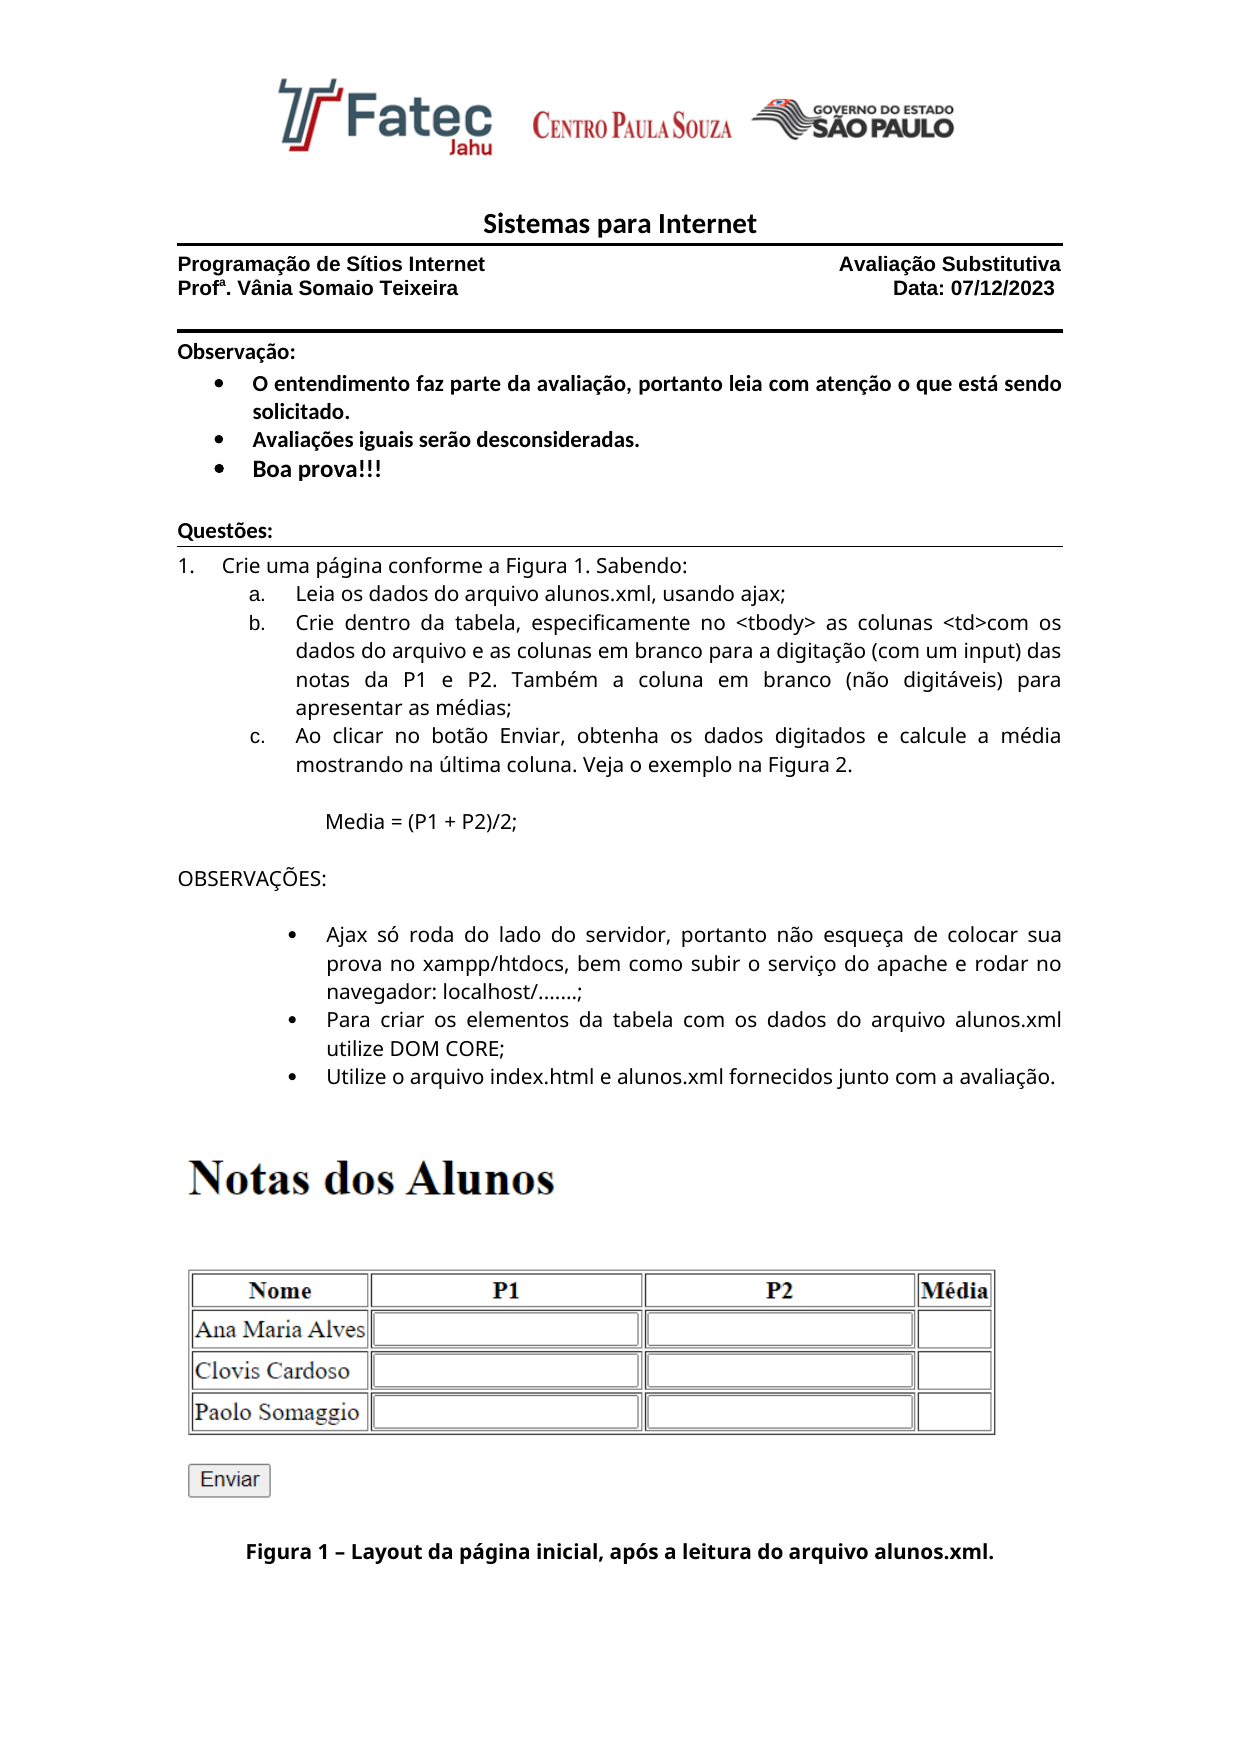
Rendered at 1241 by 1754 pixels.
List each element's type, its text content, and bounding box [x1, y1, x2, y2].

list Para criar os elementos da tabela com os dados do arquivo alunos.xml utilize DOM CORE; [288, 1006, 1063, 1062]
list Utilize o arquivo index.html e alunos.xml fornecidos junto com a avaliação. [288, 1062, 1063, 1091]
list Ajax só roda do lado do servidor, portanto não esqueça de colocar sua prova no xampp/htdocs, bem como subir o serviço do apache e rodar no navegador: localhost/.......; [288, 920, 1063, 1006]
picture [177, 1147, 1033, 1509]
text Observação: [177, 337, 1063, 365]
text Figura 1 – Layout da página inicial, após a leitura do arquivo alunos.xml. [177, 1537, 1063, 1566]
list Avaliações iguais serão desconsideradas. [215, 425, 1063, 453]
text Programação de Sítios Internet Avaliação Substitutiva [177, 251, 1063, 275]
text Questões: [177, 516, 1063, 546]
list Leia os dados do arquivo alunos.xml, usando ajax; [266, 579, 1063, 608]
text OBSERVAÇÕES: [177, 864, 1063, 892]
list Boa prova!!! [215, 453, 1063, 483]
list Crie dentro da tabela, especificamente no <tbody> as colunas <td>com os dados do arquivo e as colunas em branco para a digitação (com um input) das notas da P1 e P2. Também a coluna em branco (não digitáveis) para apresentar as médias; [266, 608, 1063, 722]
list Ao clicar no botão Enviar, obtenha os dados digitados e calcule a média mostrando na última coluna. Veja o exemplo na Figura 2. [266, 722, 1063, 778]
picture [274, 73, 967, 165]
text Sistemas para Internet [177, 205, 1063, 243]
text Media = (P1 + P2)/2; [266, 807, 1063, 835]
text Profa. Vânia Somaio Teixeira Data: 07/12/2023 [177, 275, 1063, 299]
list O entendimento faz parte da avaliação, portanto leia com atenção o que está sendo solicitado. [215, 369, 1063, 425]
list Crie uma página conforme a Figura 1. Sabendo: [177, 551, 1063, 579]
